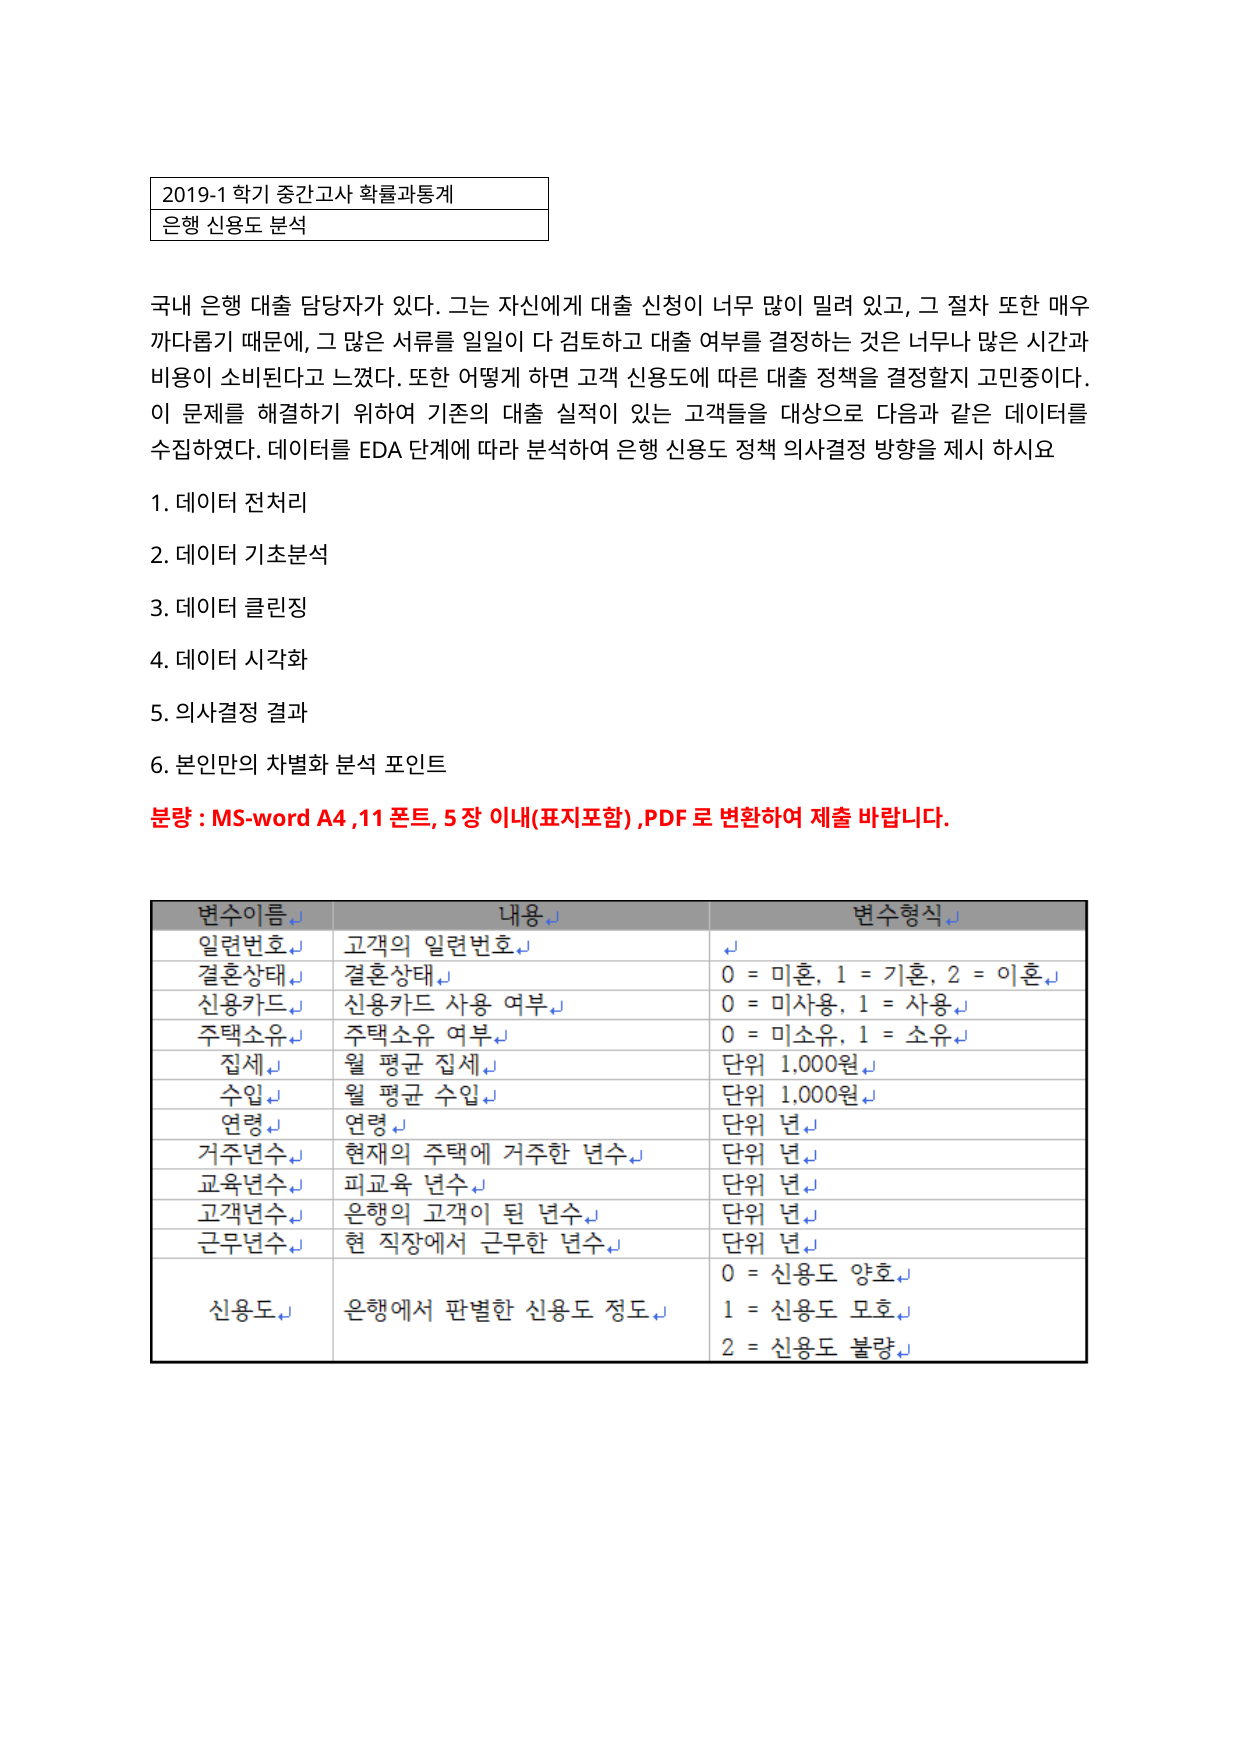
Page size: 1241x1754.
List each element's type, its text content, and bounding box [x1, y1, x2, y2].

table_cell 은행 신용도 분석 [151, 210, 548, 240]
text 6. 본인만의 차별화 분석 포인트 [150, 747, 1090, 781]
table_header 2019-1학기 중간고사 확률과통계 [151, 178, 548, 208]
picture [150, 900, 1091, 1368]
text 분량 : MS-word A4 ,11폰트, 5장 이내(표지포함) ,PDF로 변환하여 제출 바랍니다. [150, 800, 1090, 833]
text 3. 데이터 클린징 [150, 589, 1090, 623]
text 5. 의사결정 결과 [150, 695, 1090, 728]
text 국내 은행 대출 담당자가 있다. 그는 자신에게 대출 신청이 너무 많이 밀려 있고, 그 절차 또한 매우 까다롭기 때문에, 그 많은 서류를 일일이 다 검토하고 대출 여부를 결정하는 것은 너무나 많은 시간과 비용이 소비된다고 느꼈다. 또한 어떻게 하면 고객 신용도에 따른 대출 정책을 결정할지 고민중이다. 이 문제를 해결하기 위하여 기존의 대출 실적이 있는 고객들을 대상으로 다음과 같은 데이터를 수집하였다. 데이터를 EDA 단계에 따라 분석하여 은행 신용도 정책 의사결정 방향을 제시 하시요 [150, 288, 1090, 465]
text 1. 데이터 전처리 [150, 484, 1090, 518]
text 2. 데이터 기초분석 [150, 537, 1090, 570]
text 4. 데이터 시각화 [150, 642, 1090, 676]
